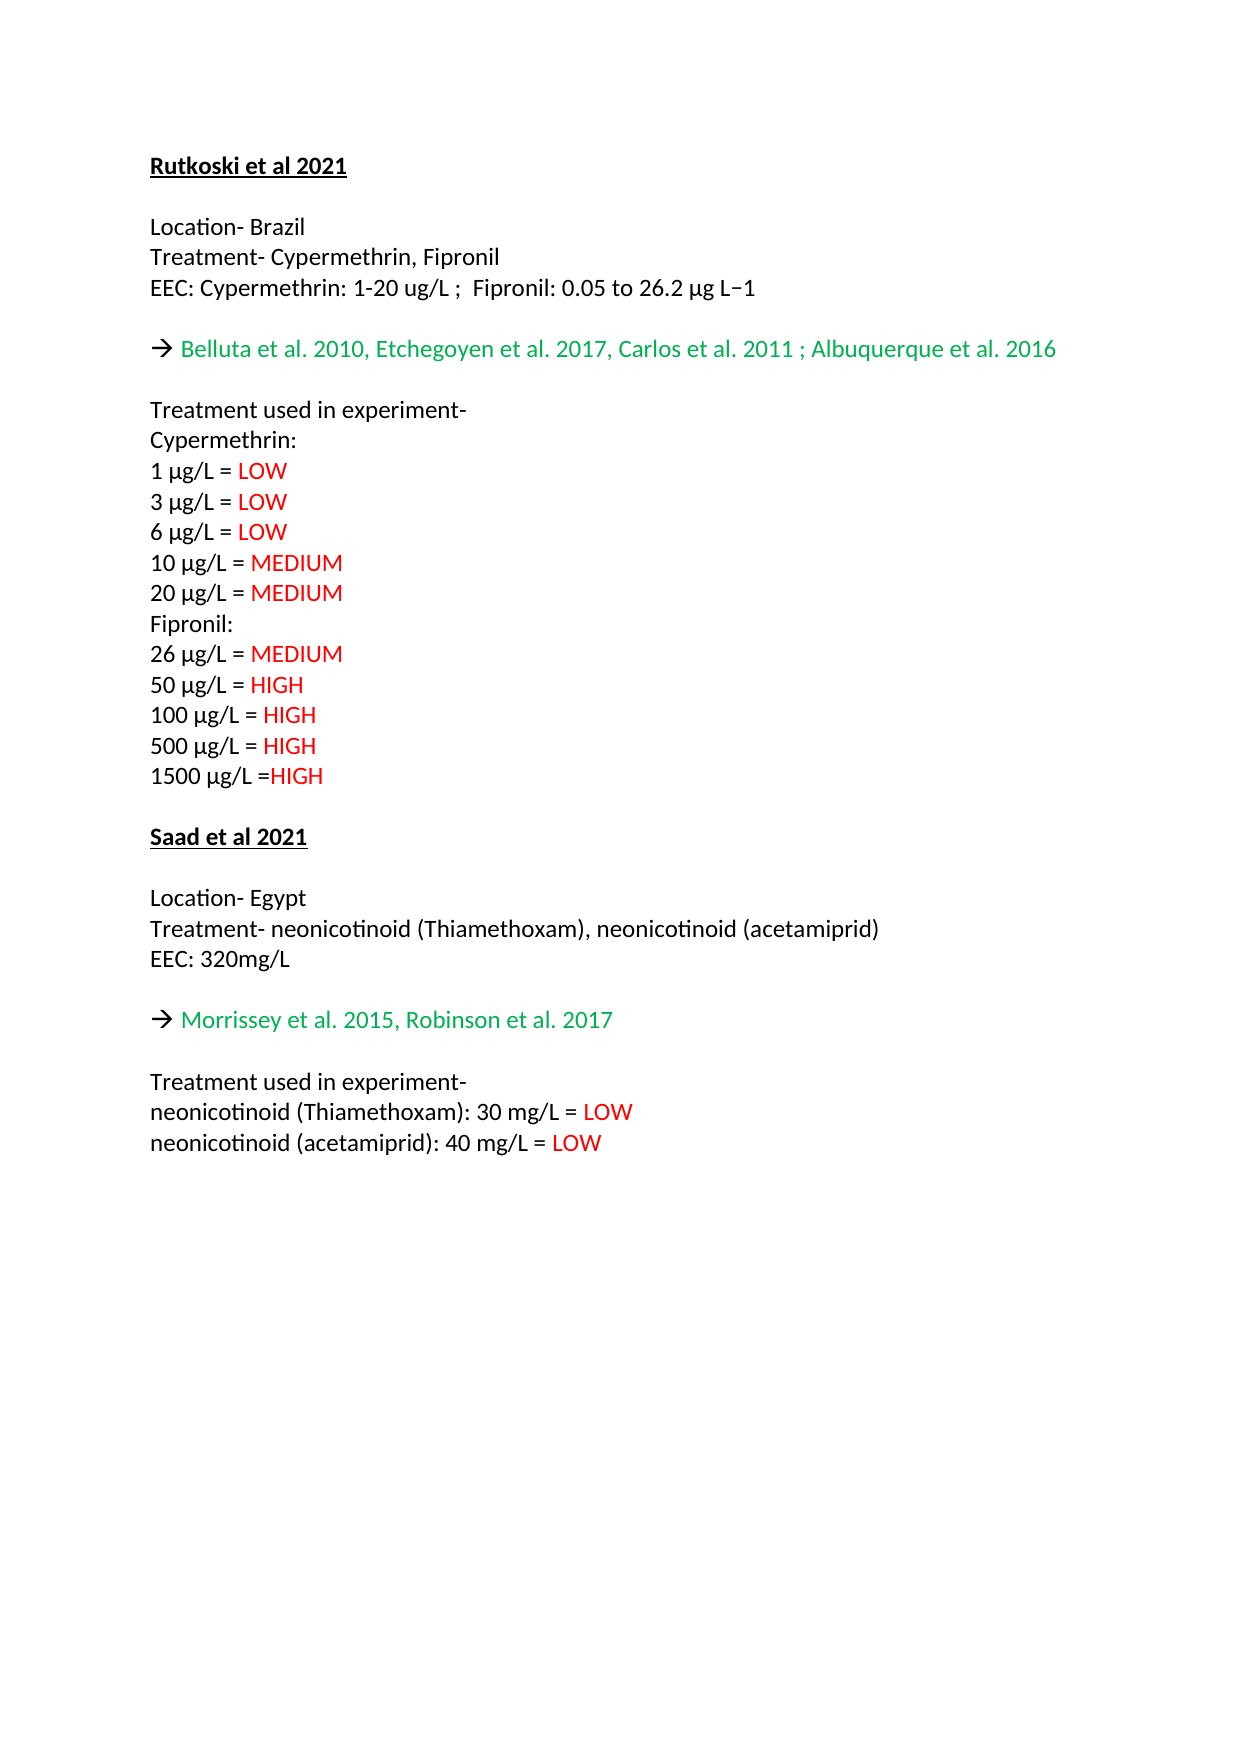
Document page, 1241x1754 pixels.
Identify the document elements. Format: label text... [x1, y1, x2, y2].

text 1 μg/L = LOW [150, 455, 1090, 486]
text Treatment used in experiment- [150, 1066, 1090, 1096]
text EEC: Cypermethrin: 1-20 ug/L ; Fipronil: 0.05 to 26.2 μg L−1 [150, 272, 1090, 303]
text Location- Brazil [150, 211, 1090, 242]
text EEC: 320mg/L [150, 943, 1090, 974]
text Cypermethrin: [150, 425, 1090, 455]
text 500 μg/L = HIGH [150, 730, 1090, 760]
text 50 μg/L = HIGH [150, 669, 1090, 699]
text Fipronil: [150, 608, 1090, 638]
text Treatment- Cypermethrin, Fipronil [150, 242, 1090, 272]
text Saad et al 2021 [150, 821, 1090, 852]
text Location- Egypt [150, 882, 1090, 913]
text 20 μg/L = MEDIUM [150, 577, 1090, 608]
text Belluta et al. 2010, Etchegoyen et al. 2017, Carlos et al. 2011 ; Albuquerque et al. 2016 [150, 333, 1090, 364]
text 3 μg/L = LOW [150, 486, 1090, 516]
text Treatment used in experiment- [150, 394, 1090, 425]
text 10 μg/L = MEDIUM [150, 547, 1090, 577]
text Treatment- neonicotinoid (Thiamethoxam), neonicotinoid (acetamiprid) [150, 913, 1090, 943]
text 6 μg/L = LOW [150, 516, 1090, 547]
text 100 μg/L = HIGH [150, 699, 1090, 730]
text Morrissey et al. 2015, Robinson et al. 2017 [150, 1004, 1090, 1035]
text 1500 μg/L =HIGH [150, 760, 1090, 791]
text Rutkoski et al 2021 [150, 150, 1090, 181]
text neonicotinoid (Thiamethoxam): 30 mg/L = LOW [150, 1096, 1090, 1127]
text 26 μg/L = MEDIUM [150, 638, 1090, 669]
text neonicotinoid (acetamiprid): 40 mg/L = LOW [150, 1127, 1090, 1157]
